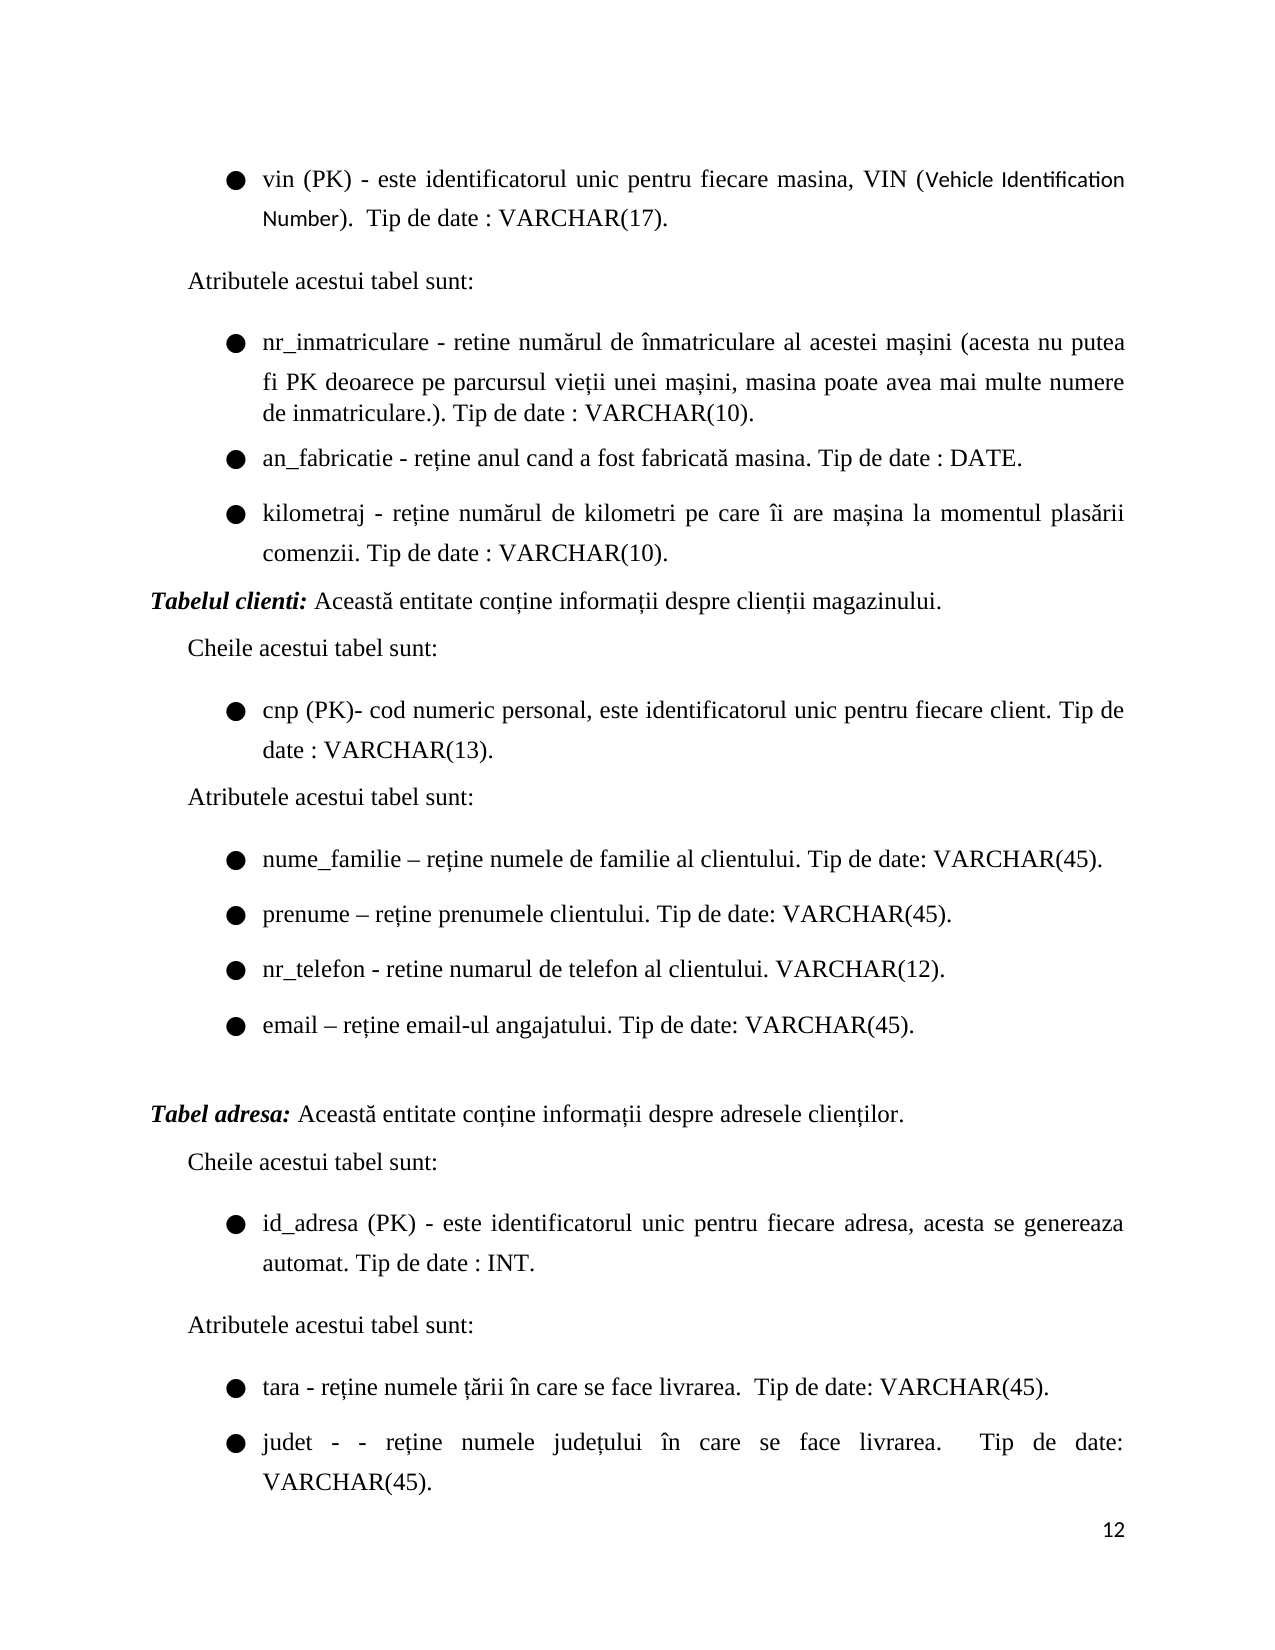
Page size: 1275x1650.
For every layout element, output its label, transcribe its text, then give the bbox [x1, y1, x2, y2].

list vin (PK) - este identificatorul unic pentru fiecare masina, VIN (Vehicle Identification Number). Tip de date : VARCHAR(17). [225, 150, 1125, 233]
list an_fabricatie - reține anul cand a fost fabricată masina. Tip de date : DATE. [225, 429, 1125, 481]
text Tabelul clienti: Această entitate conține informații despre clienții magazinului. [150, 586, 1125, 614]
text Cheile acestui tabel sunt: [150, 1147, 1125, 1176]
list prenume – reține prenumele clientului. Tip de date: VARCHAR(45). [225, 886, 1125, 937]
list judet - - reține numele județului în care se face livrarea. Tip de date: VARCHAR(45). [225, 1413, 1125, 1496]
list nume_familie – reține numele de familie al clientului. Tip de date: VARCHAR(45). [225, 830, 1125, 881]
list nr_telefon - retine numarul de telefon al clientului. VARCHAR(12). [225, 941, 1125, 992]
list nr_inmatriculare - retine numărul de înmatriculare al acestei mașini (acesta nu putea fi PK deoarece pe parcursul vieții unei mașini, masina poate avea mai multe numere de inmatriculare.). Tip de date : VARCHAR(10). [225, 314, 1125, 427]
text Atributele acestui tabel sunt: [150, 266, 1125, 295]
list kilometraj - reține numărul de kilometri pe care îi are mașina la momentul plasării comenzii. Tip de date : VARCHAR(10). [225, 484, 1125, 567]
text Atributele acestui tabel sunt: [150, 782, 1125, 811]
text Cheile acestui tabel sunt: [150, 633, 1125, 662]
list email – reține email-ul angajatului. Tip de date: VARCHAR(45). [225, 996, 1125, 1047]
text Atributele acestui tabel sunt: [150, 1310, 1125, 1339]
list tara - reține numele țării în care se face livrarea. Tip de date: VARCHAR(45). [225, 1358, 1125, 1409]
list id_adresa (PK) - este identificatorul unic pentru fiecare adresa, acesta se genereaza automat. Tip de date : INT. [225, 1194, 1125, 1277]
text Tabel adresa: Această entitate conține informații despre adresele clienților. [150, 1099, 1125, 1128]
list cnp (PK)- cod numeric personal, este identificatorul unic pentru fiecare client. Tip de date : VARCHAR(13). [225, 681, 1125, 763]
